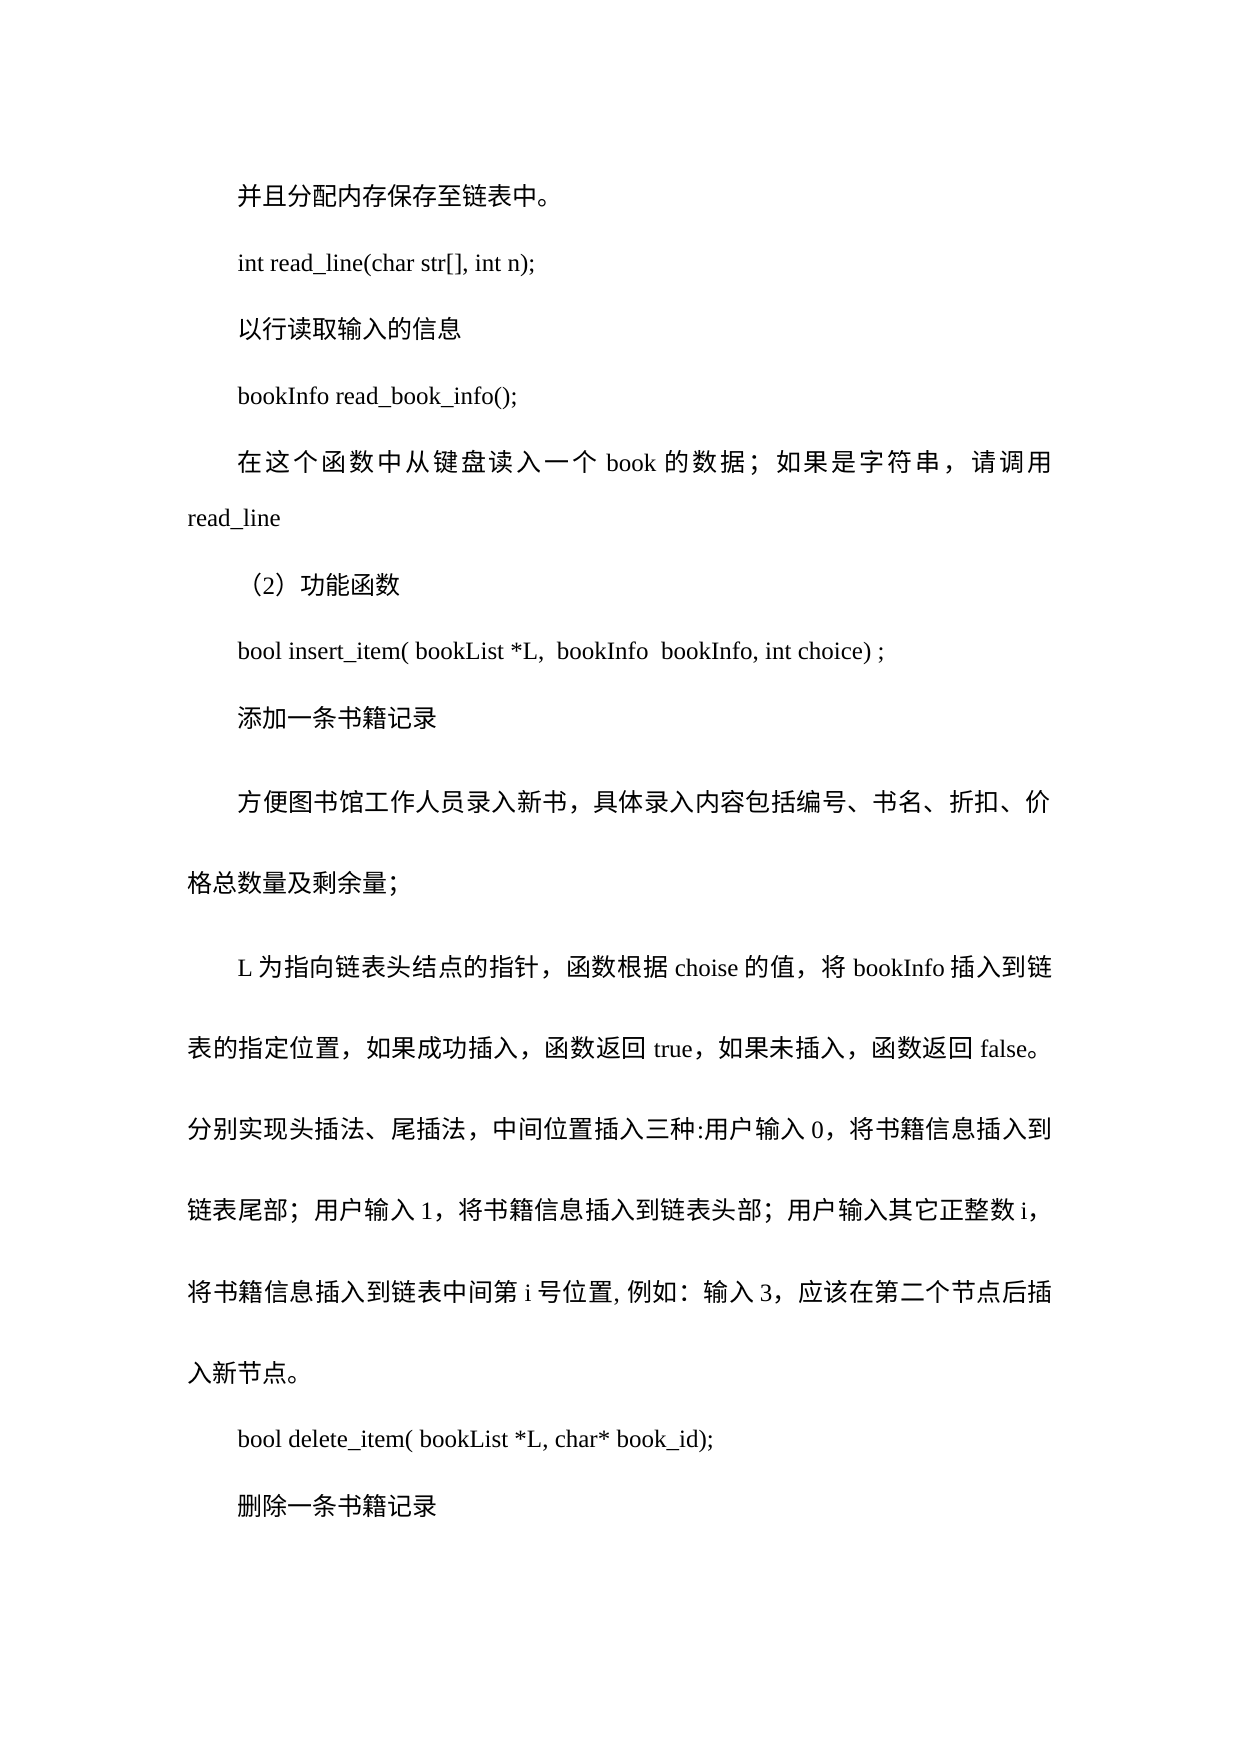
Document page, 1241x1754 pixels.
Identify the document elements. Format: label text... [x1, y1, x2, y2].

text bookInfo read_book_info(); [187, 379, 1053, 411]
text 添加一条书籍记录 [187, 684, 1053, 749]
text 方便图书馆工作人员录入新书，具体录入内容包括编号、书名、折扣、价格总数量及剩余量； [187, 768, 1053, 914]
text bool insert_item( bookList *L, bookInfo bookInfo, int choice) ; [187, 634, 1053, 667]
text 删除一条书籍记录 [187, 1472, 1053, 1537]
text bool delete_item( bookList *L, char* book_id); [187, 1423, 1053, 1455]
text L为指向链表头结点的指针，函数根据choise的值，将 bookInfo插入到链表的指定位置，如果成功插入，函数返回true，如果未插入，函数返回false。分别实现头插法、尾插法，中间位置插入三种:用户输入0，将书籍信息插入到链表尾部；用户输入1，将书籍信息插入到链表头部；用户输入其它正整数i，将书籍信息插入到链表中间第i号位置, 例如：输入3，应该在第二个节点后插入新节点。 [187, 933, 1053, 1404]
text 以行读取输入的信息 [187, 295, 1053, 360]
text 并且分配内存保存至链表中。 [187, 162, 1053, 227]
text （2）功能函数 [187, 551, 1053, 616]
text 在这个函数中从键盘读入一个book的数据；如果是字符串，请调用read_line [187, 428, 1053, 534]
text int read_line(char str[], int n); [187, 246, 1053, 278]
